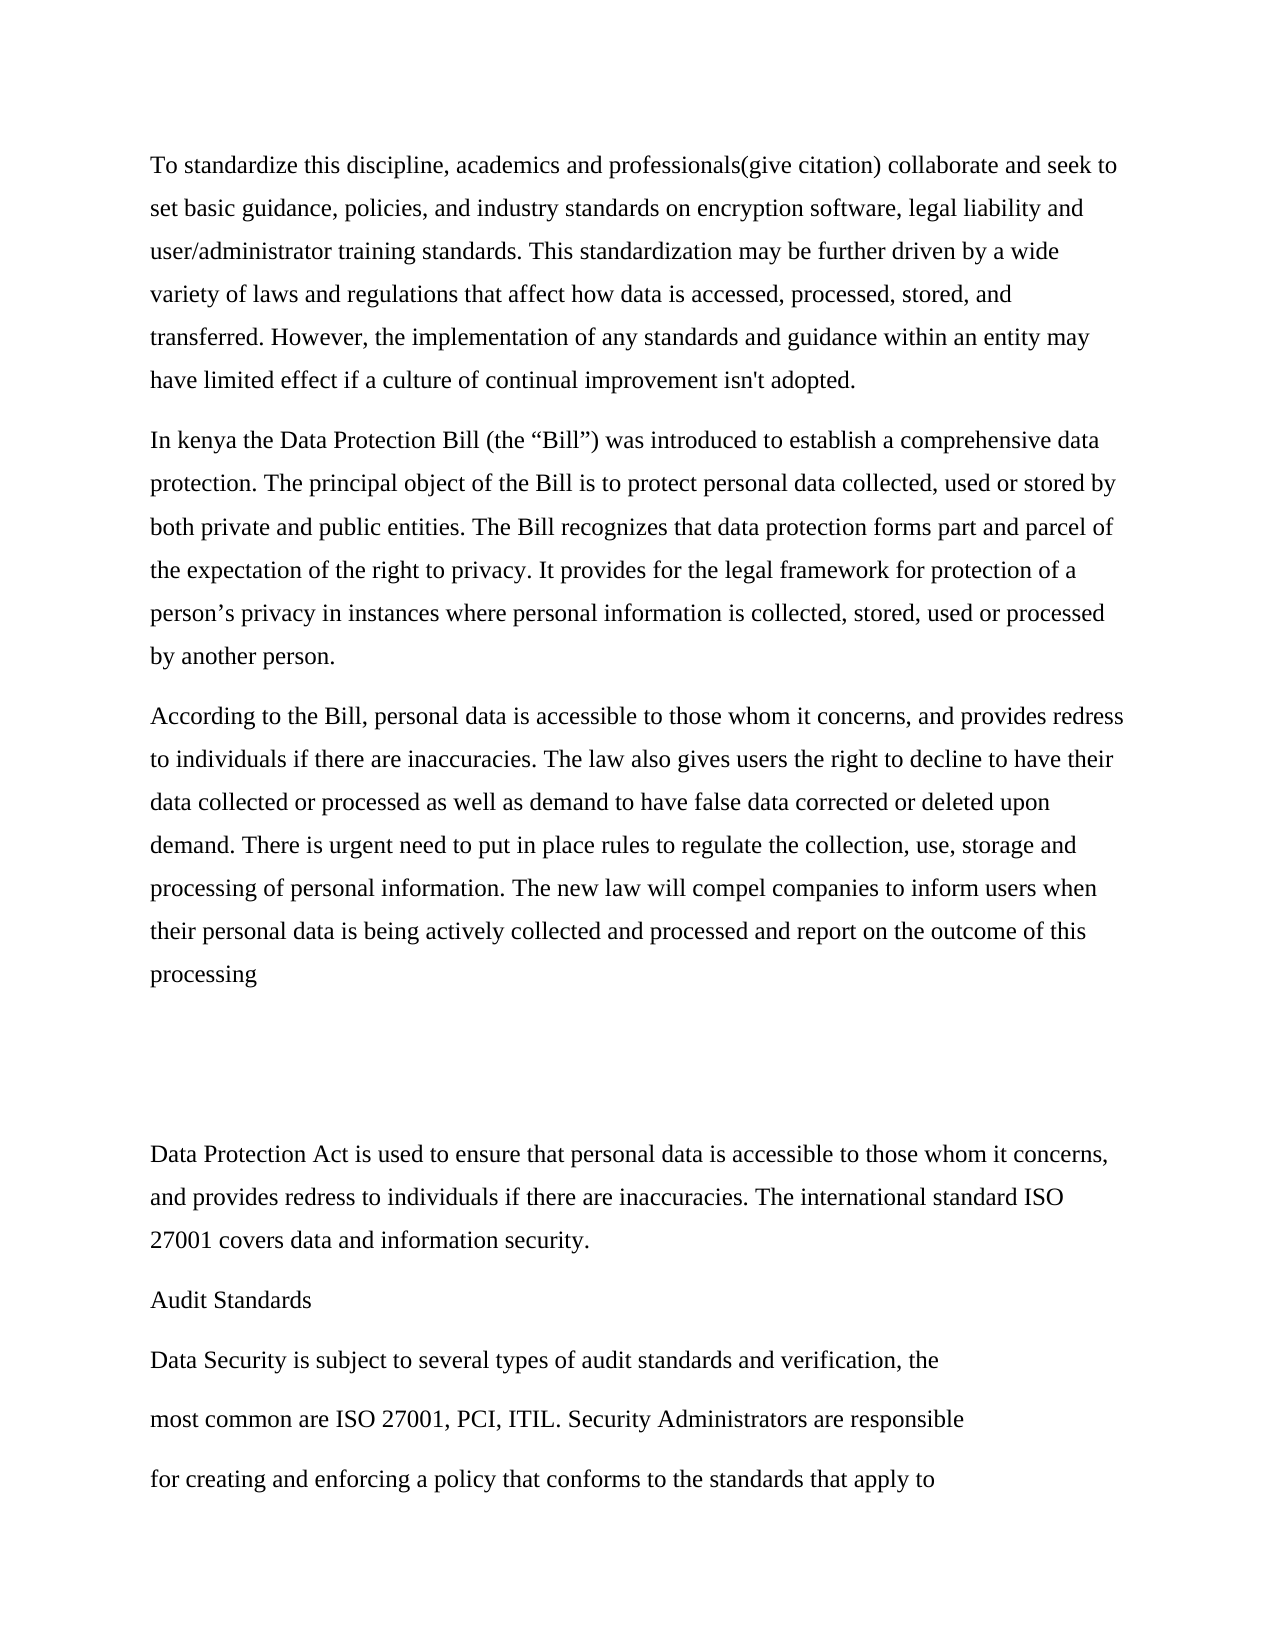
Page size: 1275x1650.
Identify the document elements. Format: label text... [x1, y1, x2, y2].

text According to the Bill, personal data is accessible to those whom it concerns, and provides redress to individuals if there are inaccuracies. The law also gives users the right to decline to have their data collected or processed as well as demand to have false data corrected or deleted upon demand. There is urgent need to put in place rules to regulate the collection, use, storage and processing of personal information. The new law will compel companies to inform users when their personal data is being actively collected and processed and report on the outcome of this processing [150, 701, 1125, 988]
text most common are ISO 27001, PCI, ITIL. Security Administrators are responsible [150, 1404, 1125, 1433]
text To standardize this discipline, academics and professionals(give citation) collaborate and seek to set basic guidance, policies, and industry standards on encryption software, legal liability and user/administrator training standards. This standardization may be further driven by a wide variety of laws and regulations that affect how data is accessed, processed, stored, and transferred. However, the implementation of any standards and guidance within an entity may have limited effect if a culture of continual improvement isn't adopted. [150, 150, 1125, 394]
text for creating and enforcing a policy that conforms to the standards that apply to [150, 1464, 1125, 1493]
text Data Security is subject to several types of audit standards and verification, the [150, 1345, 1125, 1373]
text In kenya the Data Protection Bill (the “Bill”) was introduced to establish a comprehensive data protection. The principal object of the Bill is to protect personal data collected, used or stored by both private and public entities. The Bill recognizes that data protection forms part and parcel of the expectation of the right to privacy. It provides for the legal framework for protection of a person’s privacy in instances where personal information is collected, stored, used or processed by another person. [150, 425, 1125, 670]
text Data Protection Act is used to ensure that personal data is accessible to those whom it concerns, and provides redress to individuals if there are inaccuracies. The international standard ISO 27001 covers data and information security. [150, 1139, 1125, 1254]
text Audit Standards [150, 1285, 1125, 1314]
